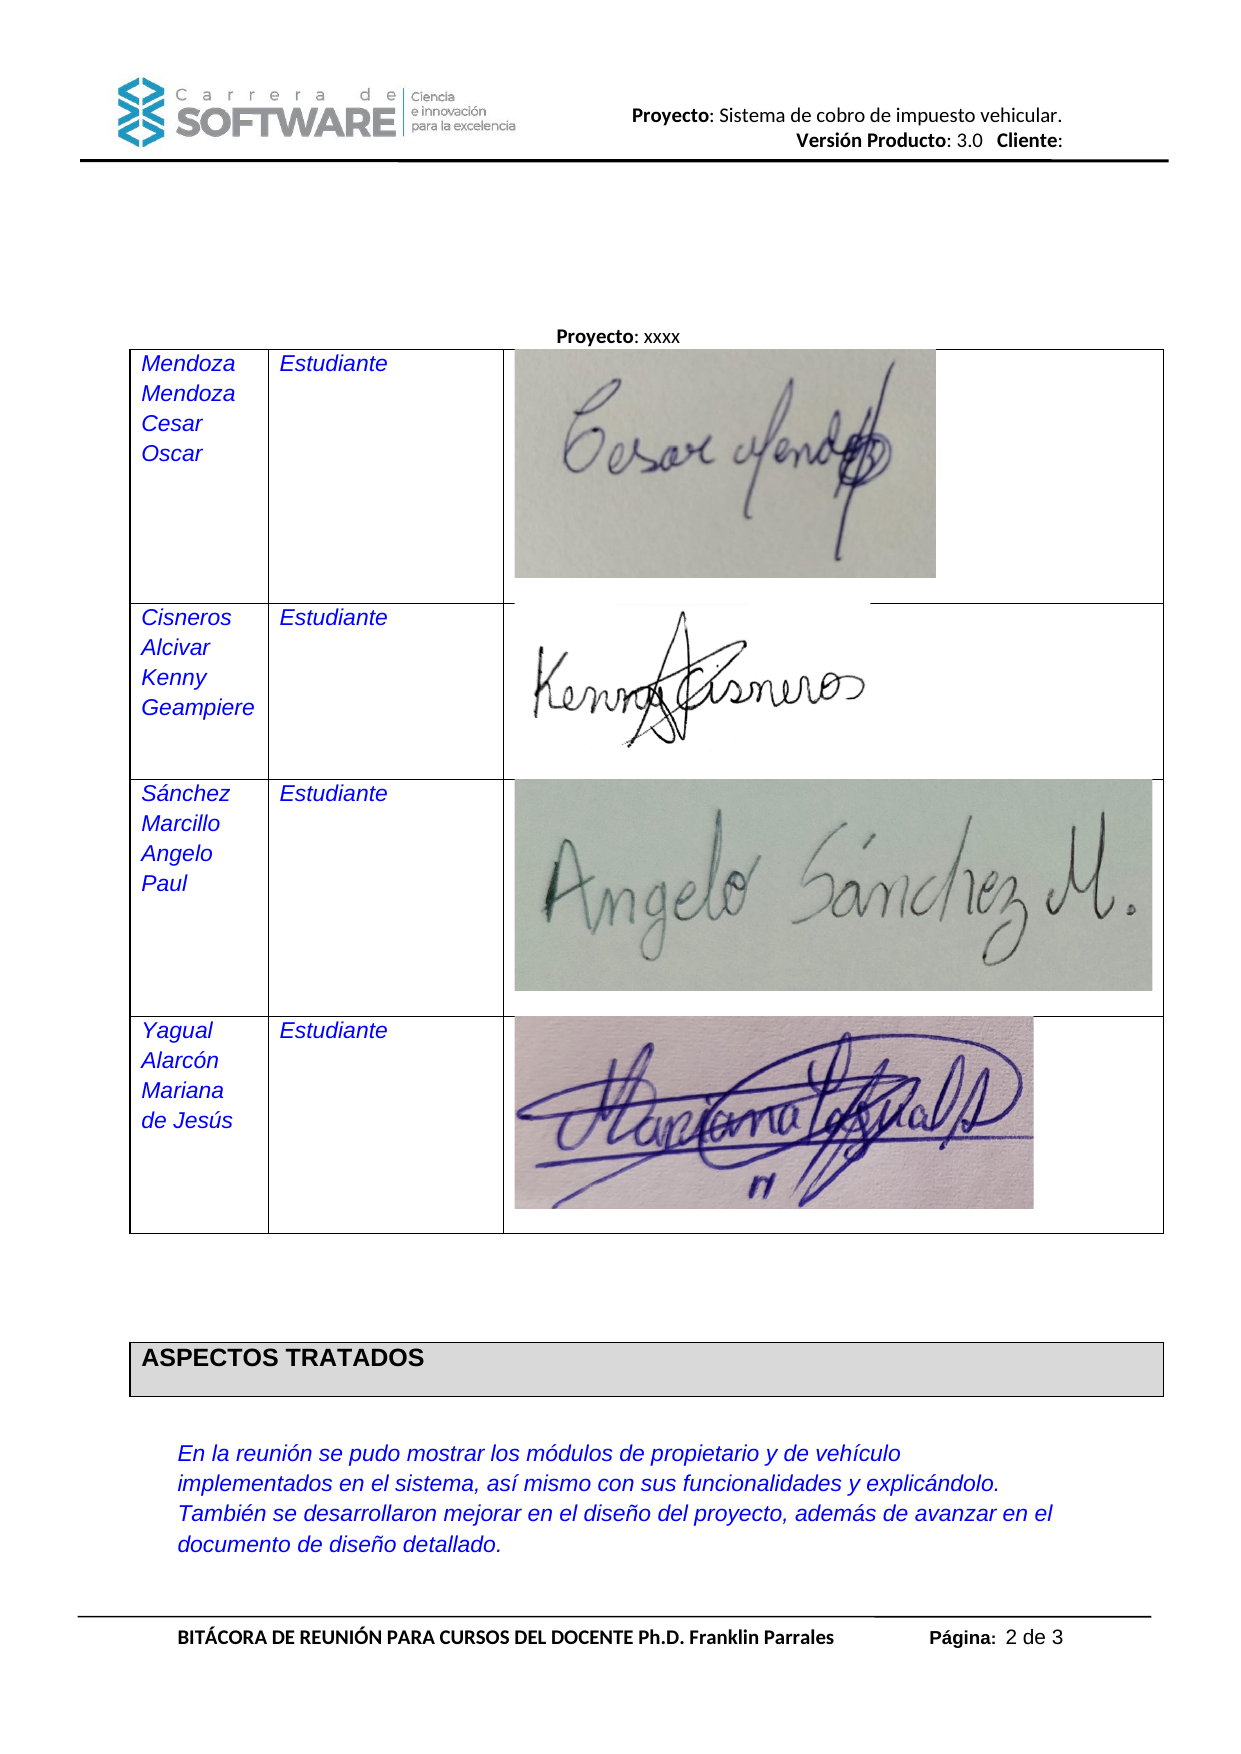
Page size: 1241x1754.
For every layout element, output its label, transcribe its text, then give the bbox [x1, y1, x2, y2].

table_cell Sánchez Marcillo Angelo Paul [131, 780, 268, 1016]
table_cell [504, 780, 1163, 1016]
table_cell Cisneros Alcivar Kenny Geampiere [131, 604, 268, 778]
picture [514, 603, 871, 754]
text En la reunión se pudo mostrar los módulos de propietario y de vehículo implementados en el sistema, así mismo con sus funcionalidades y explicándolo. También se desarrollaron mejorar en el diseño del proyecto, además de avanzar en el documento de diseño detallado. [177, 1440, 1063, 1557]
table_cell Estudiante [269, 780, 503, 1016]
table_cell Estudiante [269, 1017, 503, 1233]
picture [514, 1016, 1034, 1209]
table_cell Estudiante [269, 604, 503, 778]
table_cell Yagual Alarcón Mariana de Jesús [131, 1017, 268, 1233]
picture [107, 62, 522, 159]
table_header ASPECTOS TRATADOS [131, 1343, 1163, 1396]
table_cell [504, 350, 1163, 603]
table_cell [504, 1017, 1163, 1233]
picture [107, 163, 522, 169]
picture [514, 349, 936, 578]
table_cell Estudiante [269, 350, 503, 603]
table_cell [504, 604, 1163, 778]
picture [514, 779, 1153, 991]
table_cell Mendoza Mendoza Cesar Oscar [131, 350, 268, 603]
